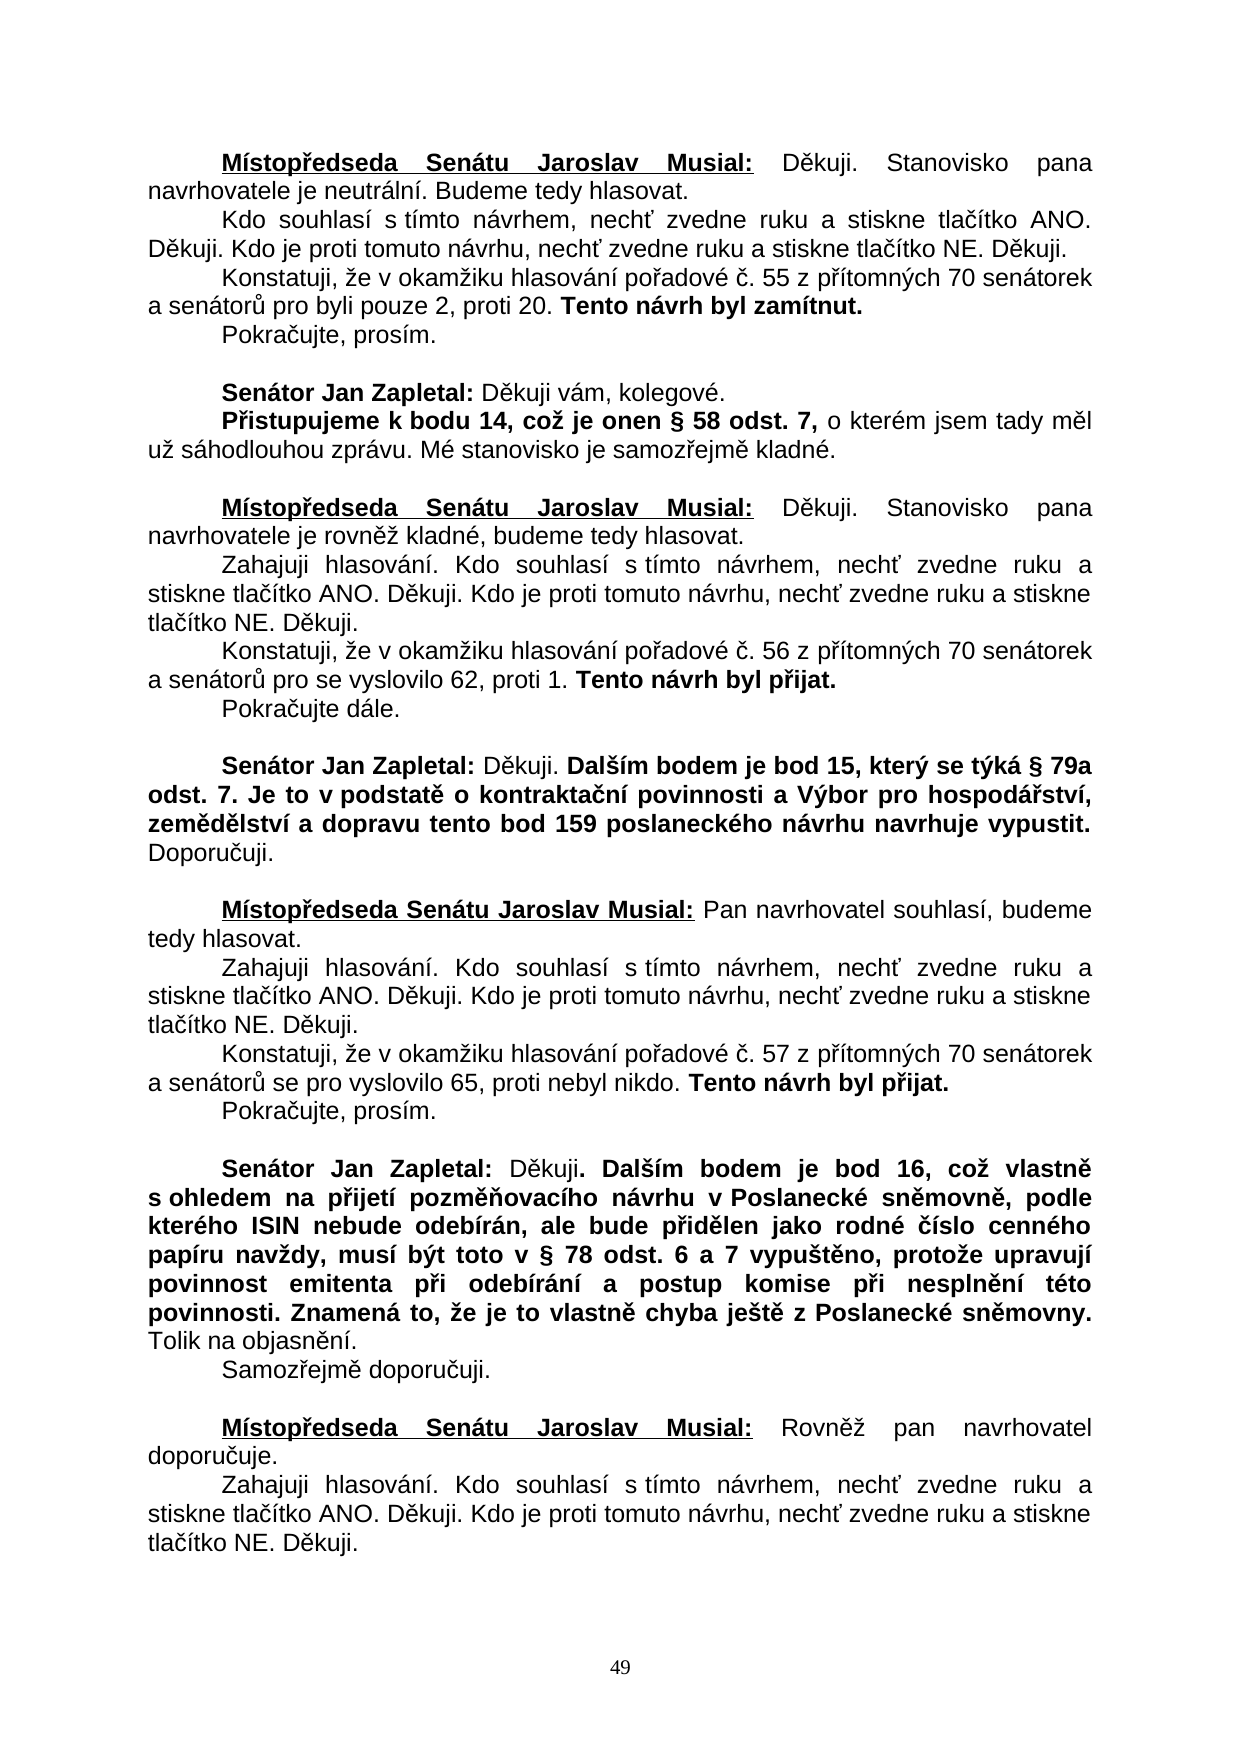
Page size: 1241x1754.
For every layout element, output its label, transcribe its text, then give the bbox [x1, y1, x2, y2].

text Konstatuji, že v okamžiku hlasování pořadové č. 57 z přítomných 70 senátorek a senátorů se pro vyslovilo 65, proti nebyl nikdo. Tento návrh byl přijat. [148, 1039, 1093, 1096]
text Zahajuji hlasování. Kdo souhlasí s tímto návrhem, nechť zvedne ruku a stiskne tlačítko ANO. Děkuji. Kdo je proti tomuto návrhu, nechť zvedne ruku a stiskne tlačítko NE. Děkuji. [148, 550, 1093, 636]
text Místopředseda Senátu Jaroslav Musial: Rovněž pan navrhovatel doporučuje. [148, 1413, 1093, 1470]
text Zahajuji hlasování. Kdo souhlasí s tímto návrhem, nechť zvedne ruku a stiskne tlačítko ANO. Děkuji. Kdo je proti tomuto návrhu, nechť zvedne ruku a stiskne tlačítko NE. Děkuji. [148, 953, 1093, 1039]
text Samozřejmě doporučuji. [148, 1355, 1093, 1384]
text Místopředseda Senátu Jaroslav Musial: Děkuji. Stanovisko pana navrhovatele je neutrální. Budeme tedy hlasovat. [148, 148, 1093, 205]
text Pokračujte dále. [148, 694, 1093, 723]
text Senátor Jan Zapletal: Děkuji. Dalším bodem je bod 16, což vlastně s ohledem na přijetí pozměňovacího návrhu v Poslanecké sněmovně, podle kterého ISIN nebude odebírán, ale bude přidělen jako rodné číslo cenného papíru navždy, musí být toto v § 78 odst. 6 a 7 vypuštěno, protože upravují povinnost emitenta při odebírání a postup komise při nesplnění této povinnosti. Znamená to, že je to vlastně chyba ještě z Poslanecké sněmovny. Tolik na objasnění. [148, 1154, 1093, 1355]
text Kdo souhlasí s tímto návrhem, nechť zvedne ruku a stiskne tlačítko ANO. Děkuji. Kdo je proti tomuto návrhu, nechť zvedne ruku a stiskne tlačítko NE. Děkuji. [148, 205, 1093, 263]
text Pokračujte, prosím. [148, 1096, 1093, 1125]
text Místopředseda Senátu Jaroslav Musial: Pan navrhovatel souhlasí, budeme tedy hlasovat. [148, 895, 1093, 953]
text Senátor Jan Zapletal: Děkuji vám, kolegové. [148, 378, 1093, 406]
text Zahajuji hlasování. Kdo souhlasí s tímto návrhem, nechť zvedne ruku a stiskne tlačítko ANO. Děkuji. Kdo je proti tomuto návrhu, nechť zvedne ruku a stiskne tlačítko NE. Děkuji. [148, 1470, 1093, 1556]
text Místopředseda Senátu Jaroslav Musial: Děkuji. Stanovisko pana navrhovatele je rovněž kladné, budeme tedy hlasovat. [148, 493, 1093, 550]
text Konstatuji, že v okamžiku hlasování pořadové č. 55 z přítomných 70 senátorek a senátorů pro byli pouze 2, proti 20. Tento návrh byl zamítnut. [148, 263, 1093, 320]
text Pokračujte, prosím. [148, 320, 1093, 349]
text Konstatuji, že v okamžiku hlasování pořadové č. 56 z přítomných 70 senátorek a senátorů pro se vyslovilo 62, proti 1. Tento návrh byl přijat. [148, 636, 1093, 694]
text Přistupujeme k bodu 14, což je onen § 58 odst. 7, o kterém jsem tady měl už sáhodlouhou zprávu. Mé stanovisko je samozřejmě kladné. [148, 406, 1093, 464]
text Senátor Jan Zapletal: Děkuji. Dalším bodem je bod 15, který se týká § 79a odst. 7. Je to v podstatě o kontraktační povinnosti a Výbor pro hospodářství, zemědělství a dopravu tento bod 159 poslaneckého návrhu navrhuje vypustit. Doporučuji. [148, 751, 1093, 866]
